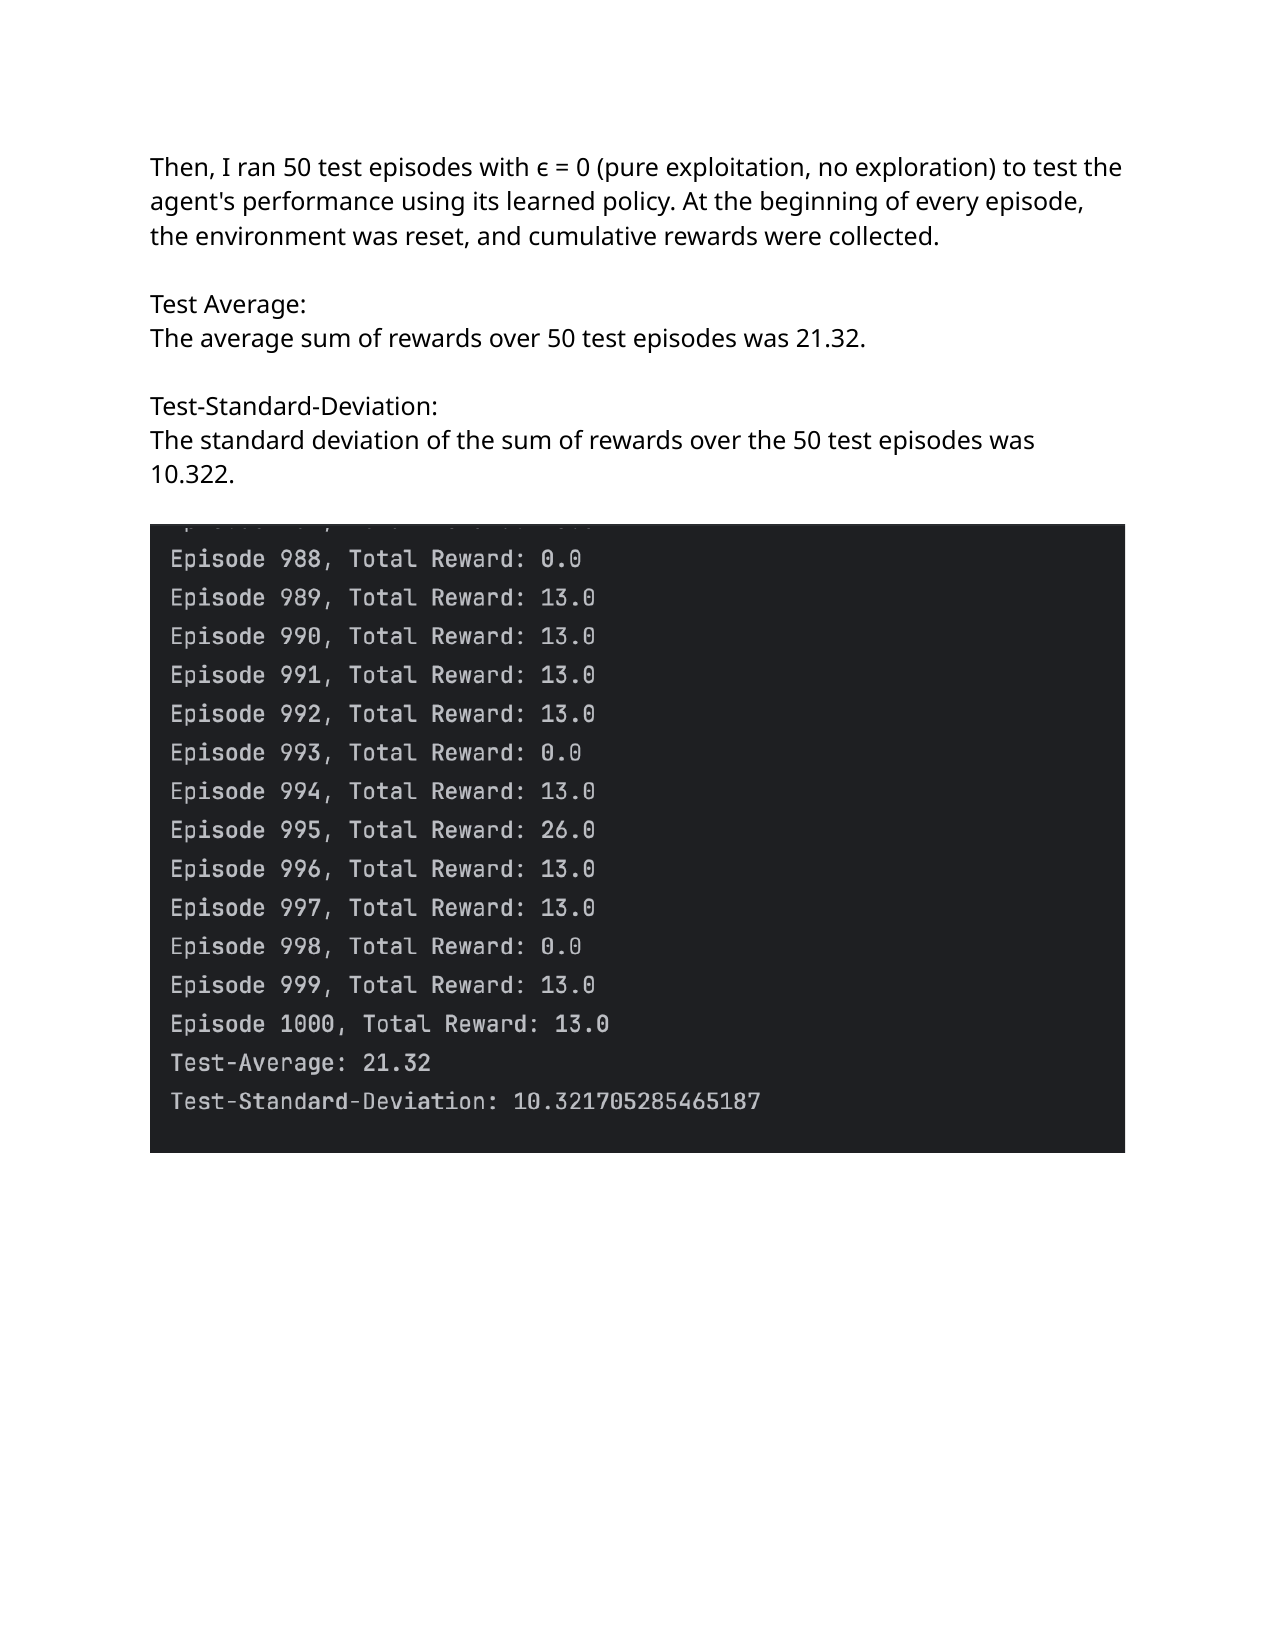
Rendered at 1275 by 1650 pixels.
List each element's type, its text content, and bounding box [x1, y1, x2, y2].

text The average sum of rewards over 50 test episodes was 21.32. [150, 320, 1125, 354]
text Then, I ran 50 test episodes with ϵ = 0 (pure exploitation, no exploration) to test the agent's performance using its learned policy. At the beginning of every episode, the environment was reset, and cumulative rewards were collected. [150, 150, 1125, 252]
text Test Average: [150, 286, 1125, 320]
text The standard deviation of the sum of rewards over the 50 test episodes was 10.322. [150, 422, 1125, 491]
text Test-Standard-Deviation: [150, 388, 1125, 422]
picture [150, 524, 1125, 1153]
